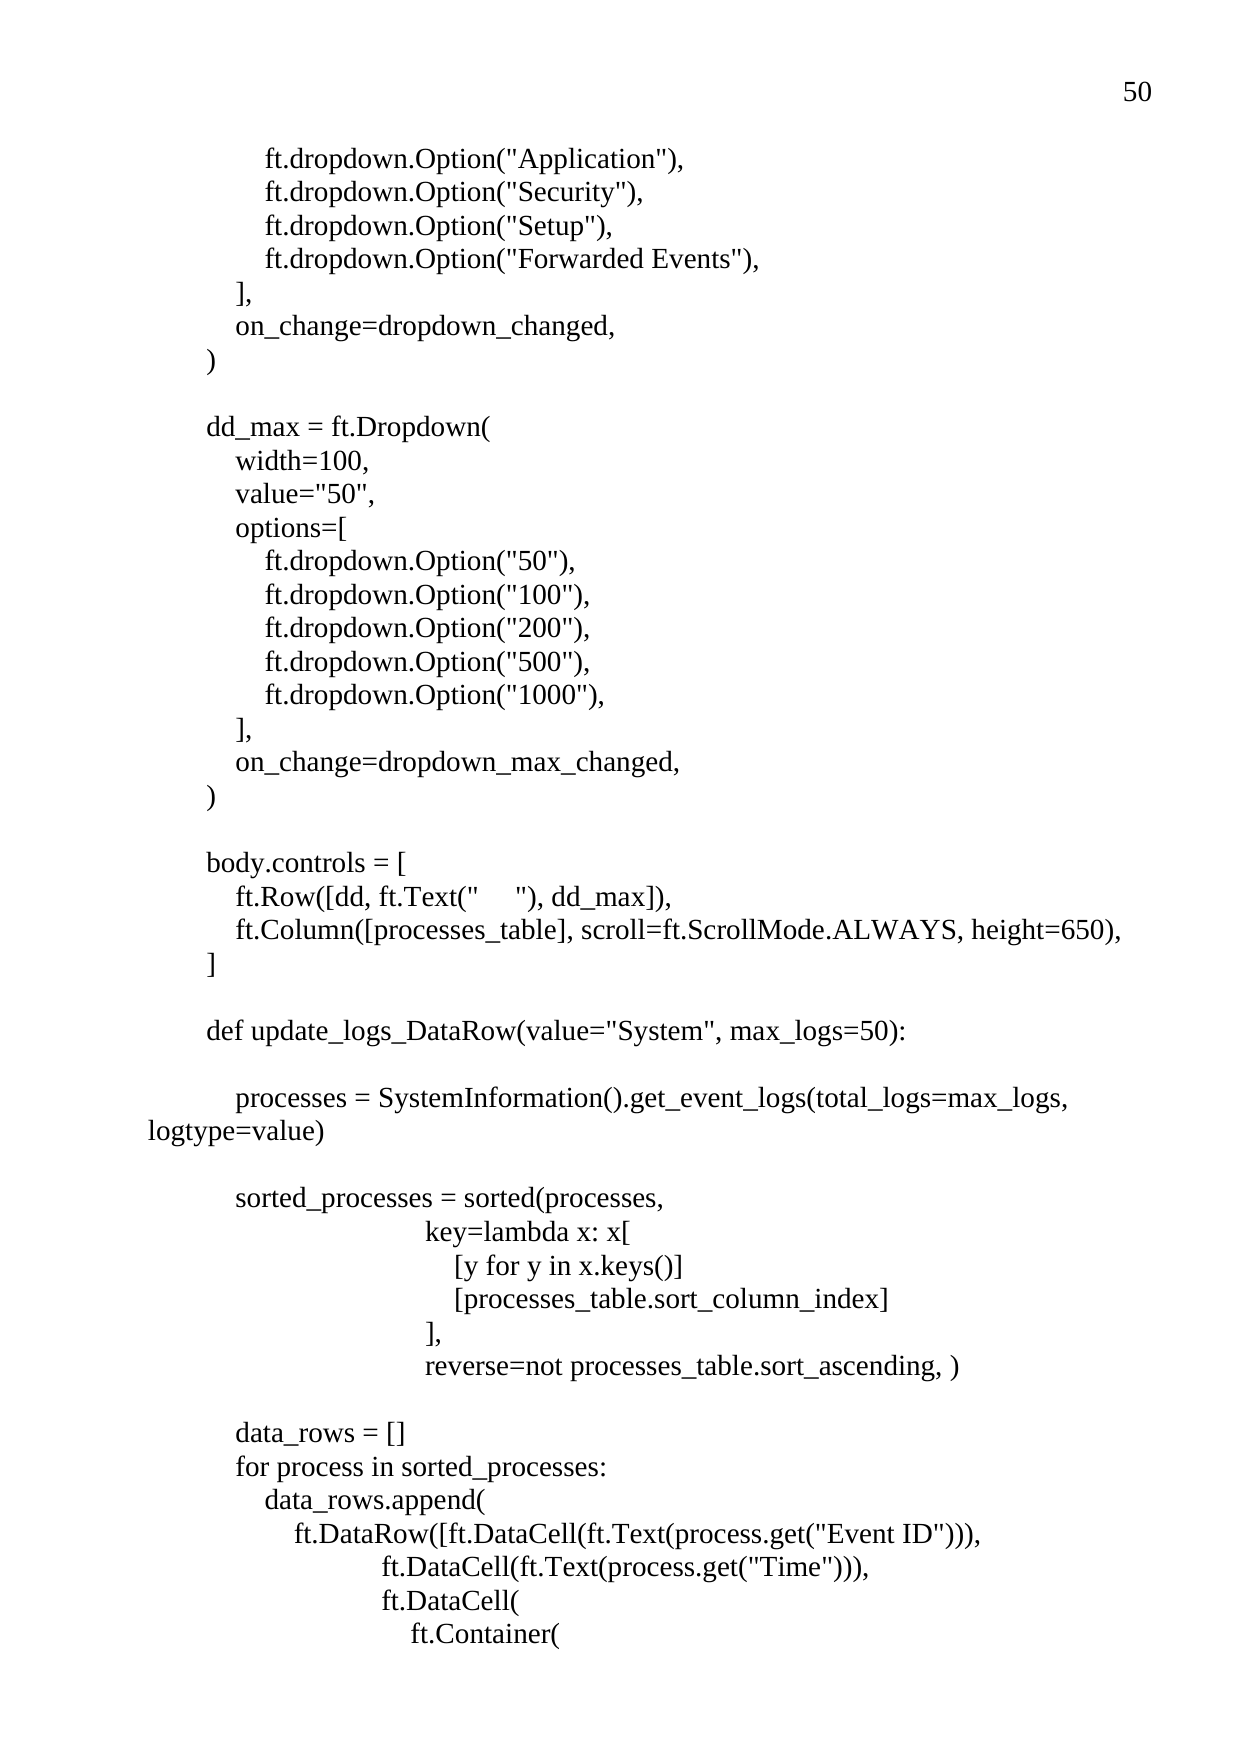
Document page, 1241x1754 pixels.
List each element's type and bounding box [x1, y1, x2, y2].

text [148, 141, 1152, 1650]
